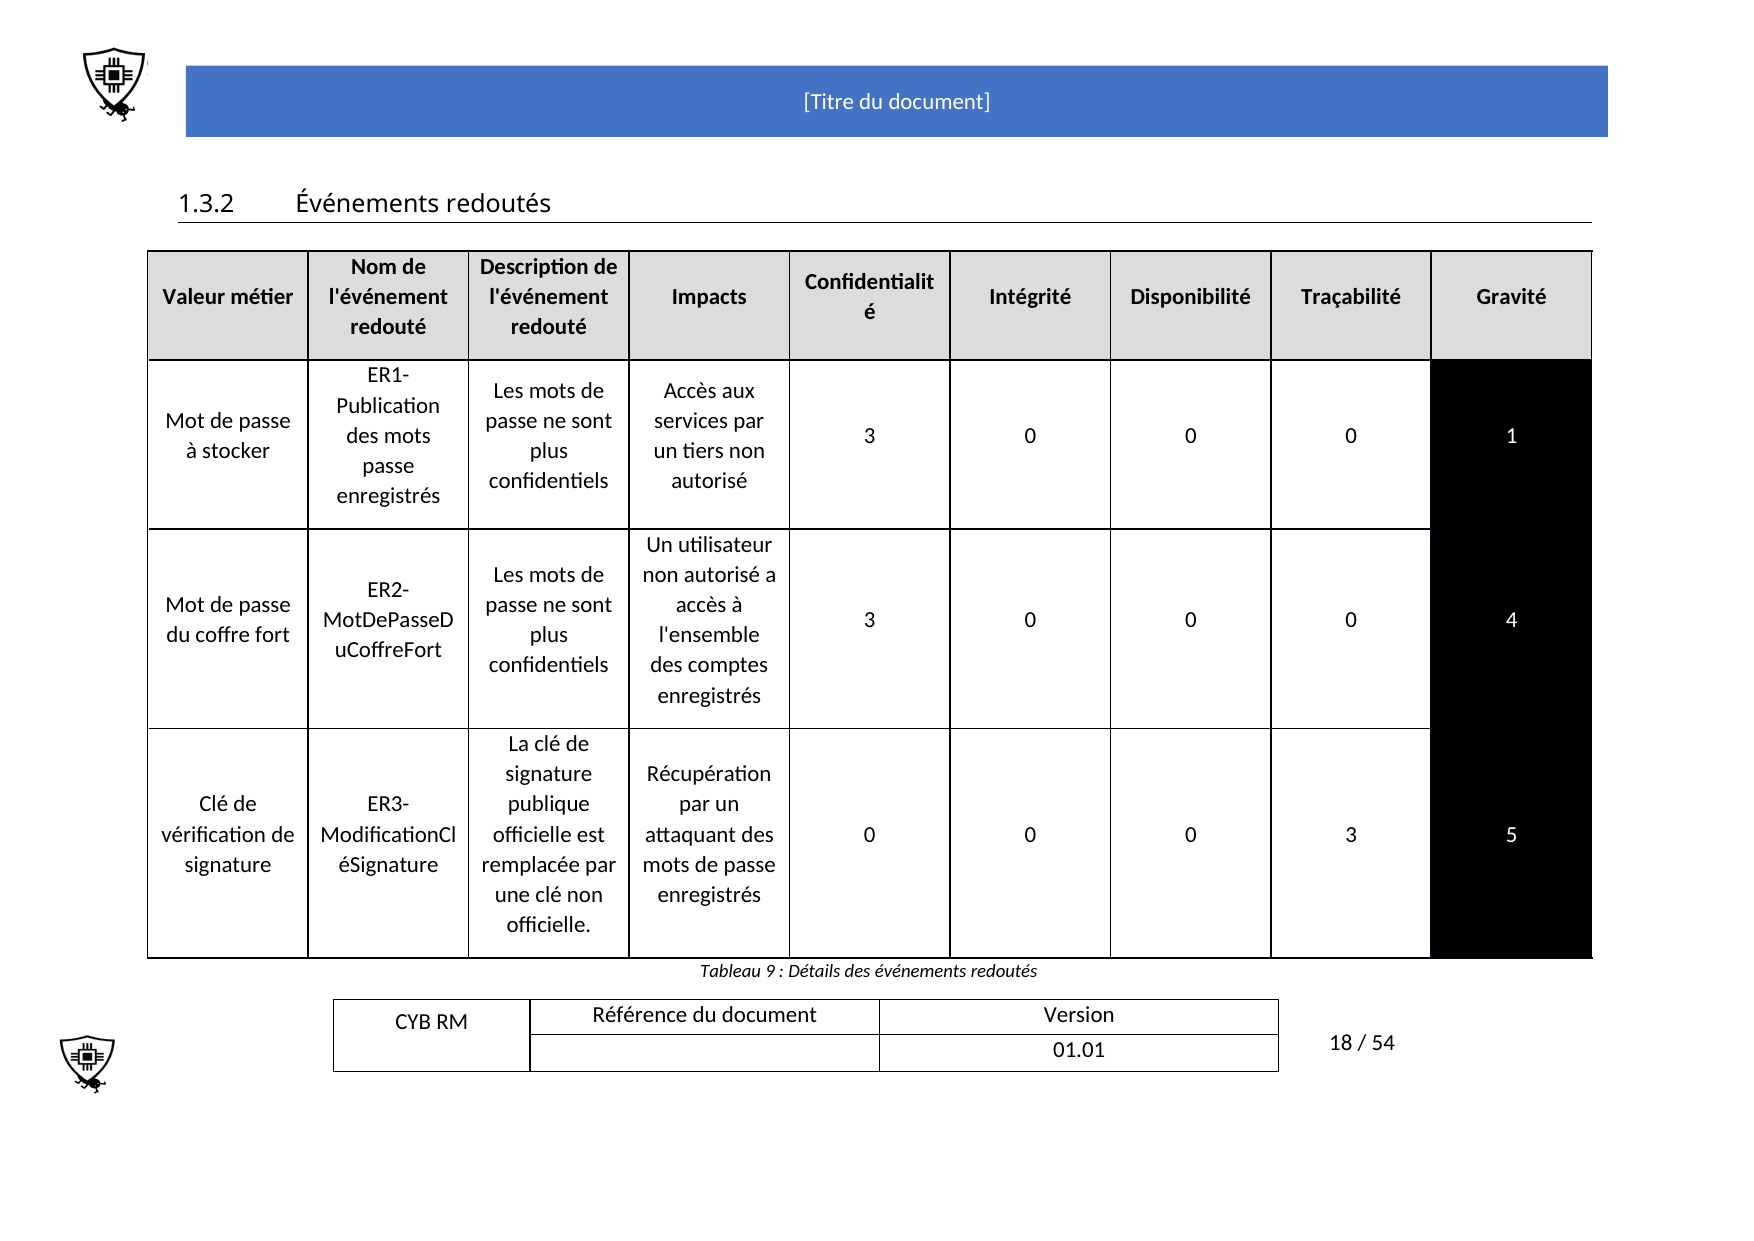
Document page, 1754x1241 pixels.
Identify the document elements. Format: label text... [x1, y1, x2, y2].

table_cell 5 [1432, 729, 1591, 957]
table_cell Récupération par un attaquant des mots de passe enregistrés [630, 729, 789, 957]
table_cell Mot de passe du coffre fort [148, 529, 307, 728]
table_cell 0 [951, 729, 1110, 957]
table_header Traçabilité [1272, 252, 1430, 359]
text Tableau 9 : Détails des événements redoutés [148, 959, 1592, 982]
table_cell 4 [1432, 530, 1591, 728]
table_cell 1 [1432, 361, 1591, 528]
table_header Disponibilité [1111, 252, 1270, 359]
table_cell Les mots de passe ne sont plus confidentiels [469, 361, 628, 528]
subtitle Événements redoutés [178, 185, 1592, 222]
table_cell 0 [951, 530, 1110, 728]
table_header Nom de l'événement redouté [309, 252, 468, 359]
table_cell 0 [1272, 361, 1430, 528]
table_header Gravité [1432, 252, 1591, 359]
table_cell Un utilisateur non autorisé a accès à l'ensemble des comptes enregistrés [630, 530, 789, 728]
table_header Intégrité [951, 252, 1110, 359]
picture [59, 1034, 117, 1095]
table_header Description de l'événement redouté [469, 252, 628, 359]
table_header Impacts [630, 252, 789, 359]
table_cell 0 [1111, 530, 1270, 728]
table_cell 3 [790, 361, 949, 528]
table_cell 0 [790, 729, 949, 957]
table_cell 0 [1111, 729, 1270, 957]
picture [82, 46, 148, 124]
table_cell 3 [790, 530, 949, 728]
table_cell La clé de signature publique officielle est remplacée par une clé non officielle. [469, 729, 628, 957]
table_cell ER2-MotDePasseDuCoffreFort [309, 530, 468, 728]
table_cell Clé de vérification de signature [148, 729, 307, 957]
table_cell 0 [951, 361, 1110, 528]
table_cell Les mots de passe ne sont plus confidentiels [469, 530, 628, 728]
table_header Confidentialité [790, 252, 949, 359]
table_header Valeur métier [148, 252, 307, 359]
table_cell Mot de passe à stocker [148, 360, 307, 528]
table_cell 0 [1272, 530, 1430, 728]
table_cell ER1-Publication des mots passe enregistrés [309, 361, 468, 528]
table_cell 3 [1272, 729, 1430, 957]
table_cell Accès aux services par un tiers non autorisé [630, 361, 789, 528]
table_cell ER3-ModificationCléSignature [309, 729, 468, 957]
table_cell 0 [1111, 361, 1270, 528]
